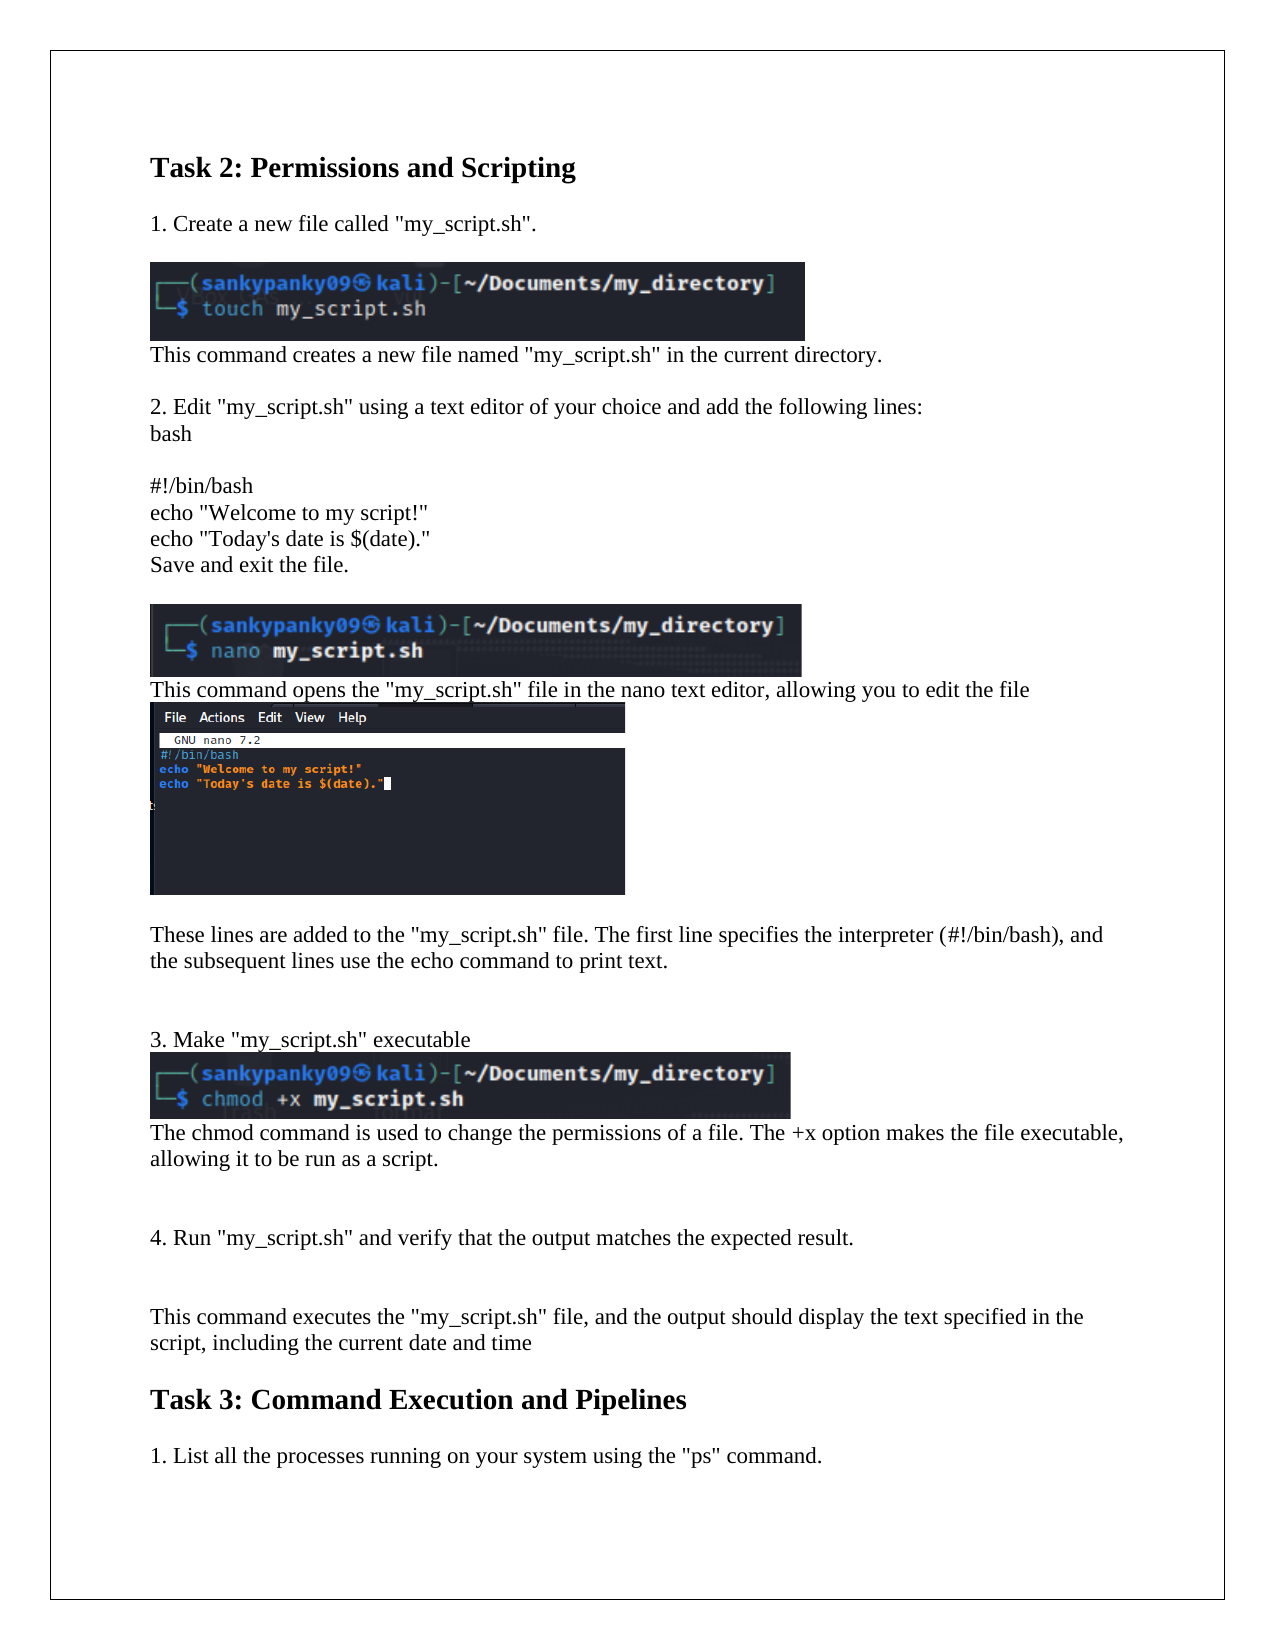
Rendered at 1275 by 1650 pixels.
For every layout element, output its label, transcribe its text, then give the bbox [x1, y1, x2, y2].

text The chmod command is used to change the permissions of a file. The +x option makes the file executable, allowing it to be run as a script. [150, 1118, 1125, 1171]
text 1. List all the processes running on your system using the "ps" command. [150, 1442, 1125, 1468]
text This command opens the "my_script.sh" file in the nano text editor, allowing you to edit the file [150, 676, 1125, 702]
text 1. Create a new file called "my_script.sh". [150, 210, 1125, 236]
text echo "Today's date is $(date)." [150, 525, 1125, 552]
picture [150, 604, 802, 677]
text These lines are added to the "my_script.sh" file. The first line specifies the interpreter (#!/bin/bash), and the subsequent lines use the echo command to print text. [150, 921, 1125, 974]
picture [150, 702, 625, 895]
text bash [150, 420, 1125, 446]
text 2. Edit "my_script.sh" using a text editor of your choice and add the following lines: [150, 393, 1125, 420]
text 3. Make "my_script.sh" executable [150, 1027, 1125, 1053]
text echo "Welcome to my script!" [150, 499, 1125, 525]
text #!/bin/bash [150, 472, 1125, 499]
text Task 3: Command Execution and Pipelines [150, 1382, 1125, 1416]
text This command executes the "my_script.sh" file, and the output should display the text specified in the script, including the current date and time [150, 1303, 1125, 1356]
text Save and exit the file. [150, 552, 1125, 578]
picture [150, 262, 805, 341]
text 4. Run "my_script.sh" and verify that the output matches the expected result. [150, 1224, 1125, 1250]
picture [150, 1052, 791, 1119]
text This command creates a new file named "my_script.sh" in the current directory. [150, 341, 1125, 367]
text Task 2: Permissions and Scripting [150, 150, 1125, 183]
